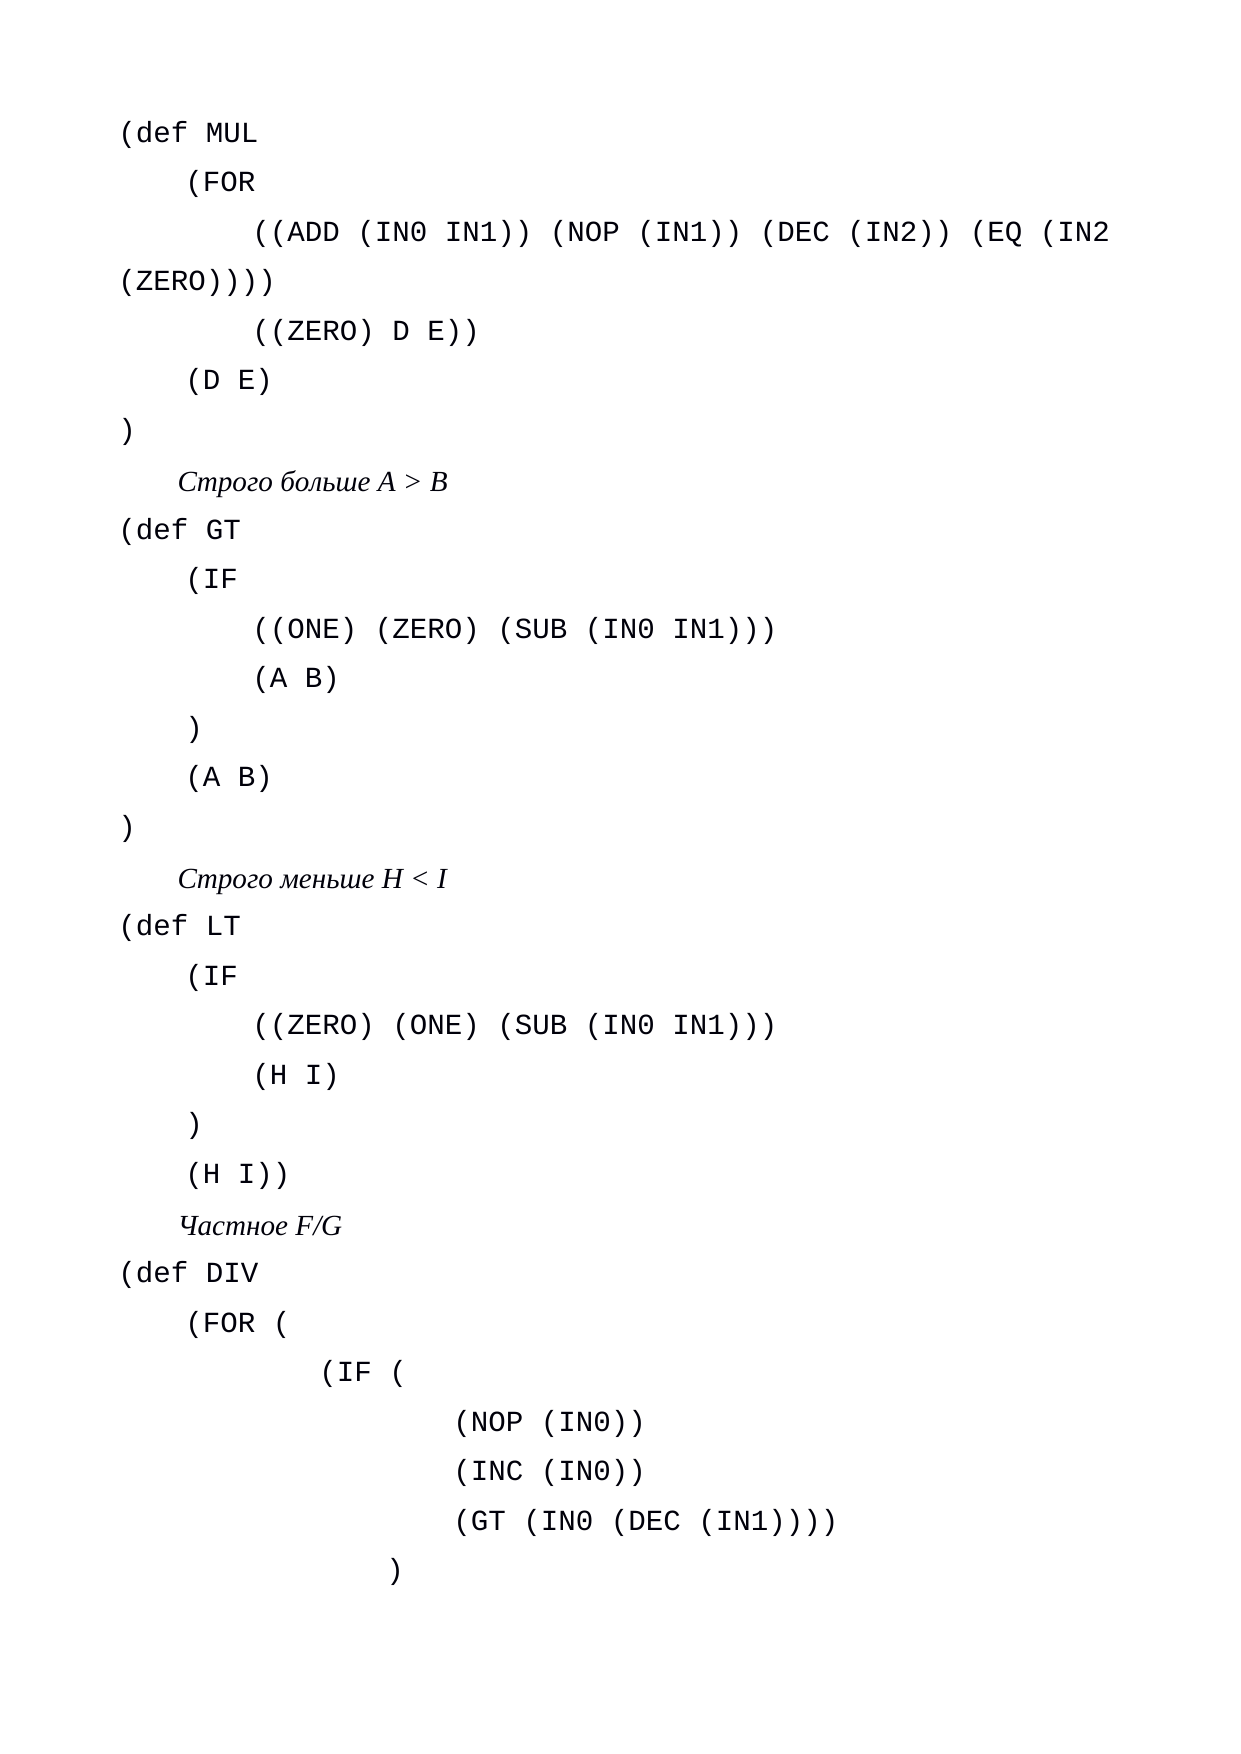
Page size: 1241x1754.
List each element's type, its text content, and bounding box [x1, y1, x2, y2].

text ((ADD (IN0 IN1)) (NOP (IN1)) (DEC (IN2)) (EQ (IN2 (ZERO)))) [118, 217, 1122, 299]
text (IF [118, 961, 1122, 994]
text (FOR [118, 168, 1122, 201]
text Частное F/G [118, 1208, 1122, 1242]
text (H I)) [118, 1159, 1122, 1192]
text (H I) [118, 1060, 1122, 1093]
text (GT (IN0 (DEC (IN1)))) [118, 1506, 1122, 1539]
text ) [118, 1556, 1122, 1588]
text (A B) [118, 762, 1122, 795]
text ) [118, 415, 1122, 448]
text ((ONE) (ZERO) (SUB (IN0 IN1))) [118, 614, 1122, 647]
text (def GT [118, 515, 1122, 548]
text ) [118, 812, 1122, 845]
text (def DIV [118, 1259, 1122, 1292]
text (A B) [118, 663, 1122, 696]
text (IF ( [118, 1358, 1122, 1391]
text (def LT [118, 911, 1122, 944]
text (FOR ( [118, 1308, 1122, 1341]
text Строго меньше H < I [118, 861, 1122, 895]
text ((ZERO) (ONE) (SUB (IN0 IN1))) [118, 1010, 1122, 1043]
text (INC (IN0)) [118, 1457, 1122, 1489]
text Строго больше A > B [118, 464, 1122, 498]
text ) [118, 1109, 1122, 1142]
text ((ZERO) D E)) [118, 316, 1122, 349]
text (NOP (IN0)) [118, 1407, 1122, 1440]
text ) [118, 713, 1122, 746]
text (def MUL [118, 118, 1122, 151]
text (IF [118, 564, 1122, 597]
text (D E) [118, 366, 1122, 398]
